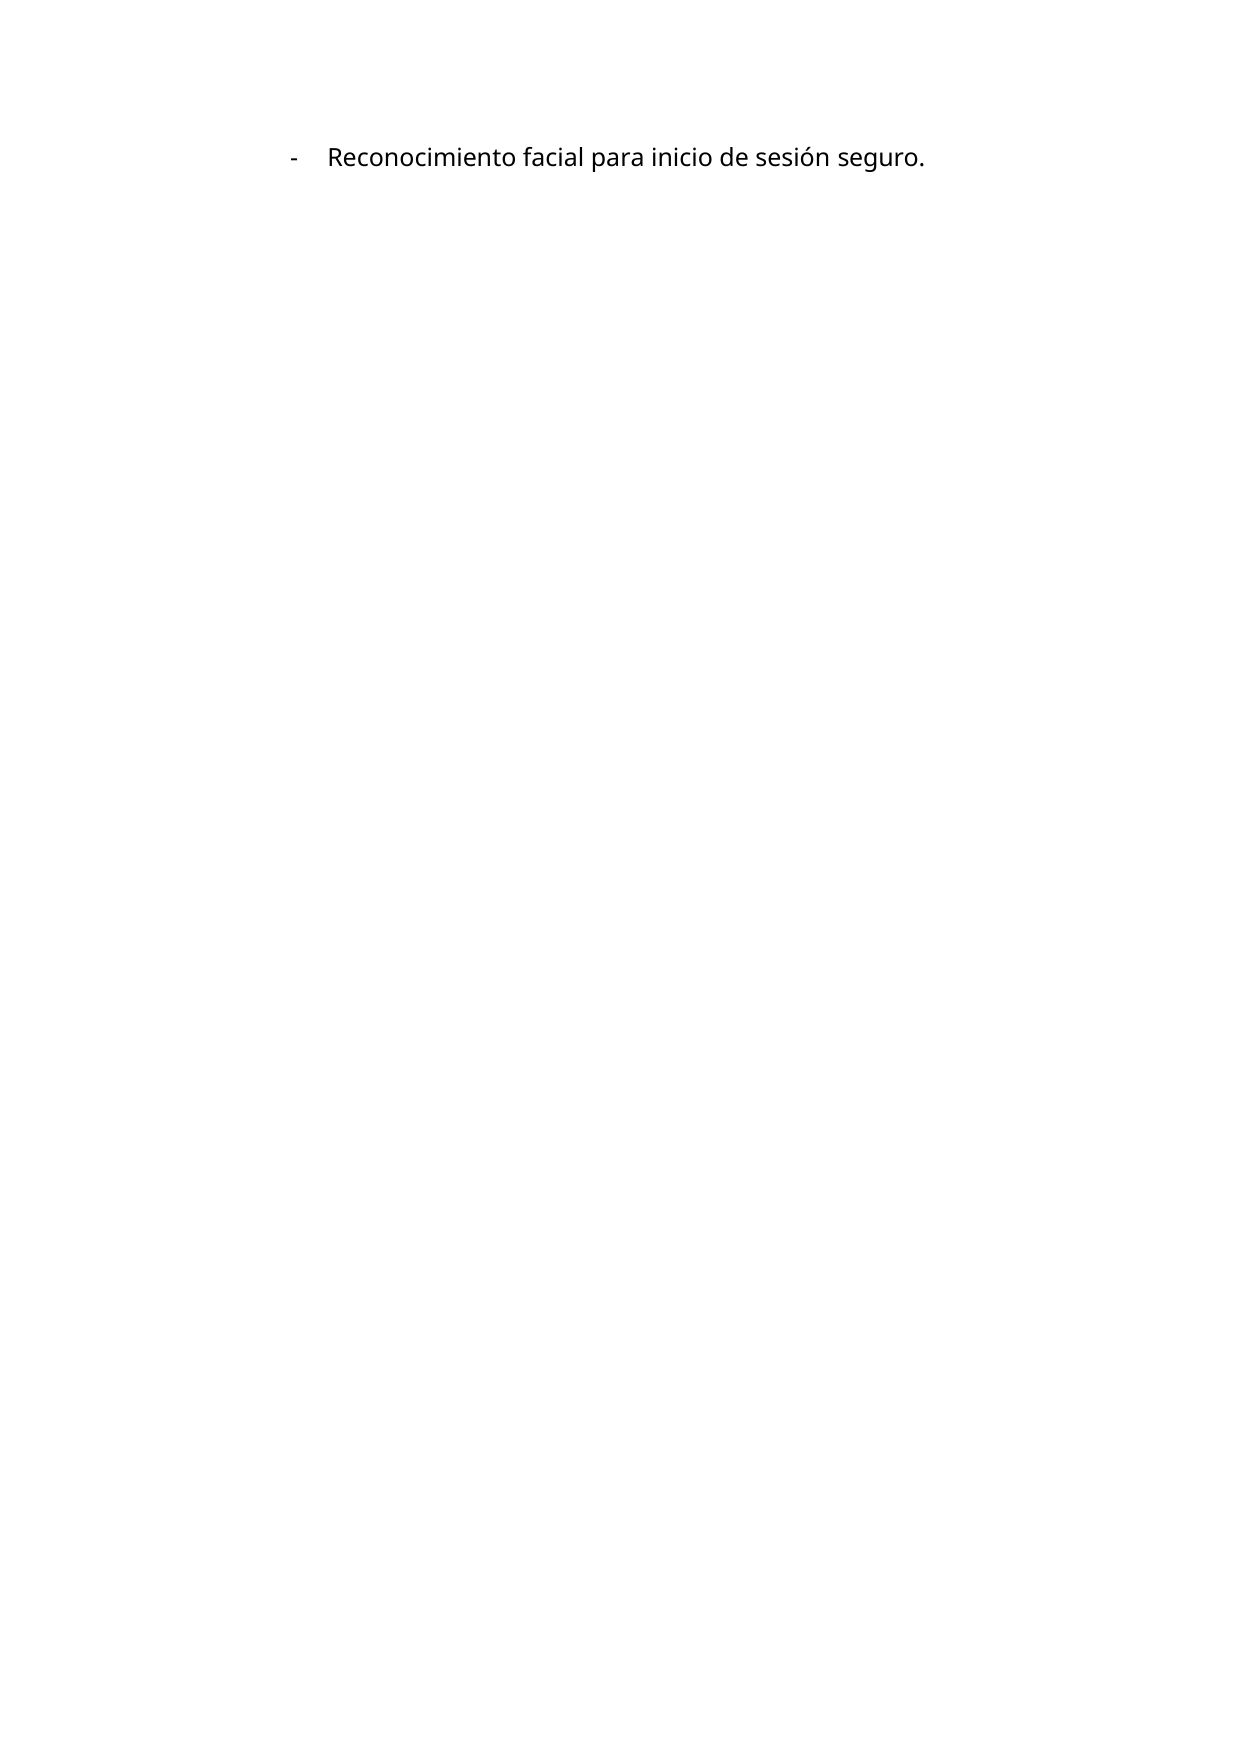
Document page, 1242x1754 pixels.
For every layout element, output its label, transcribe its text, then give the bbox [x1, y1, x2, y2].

list Reconocimiento facial para inicio de sesión seguro. [290, 139, 1079, 174]
